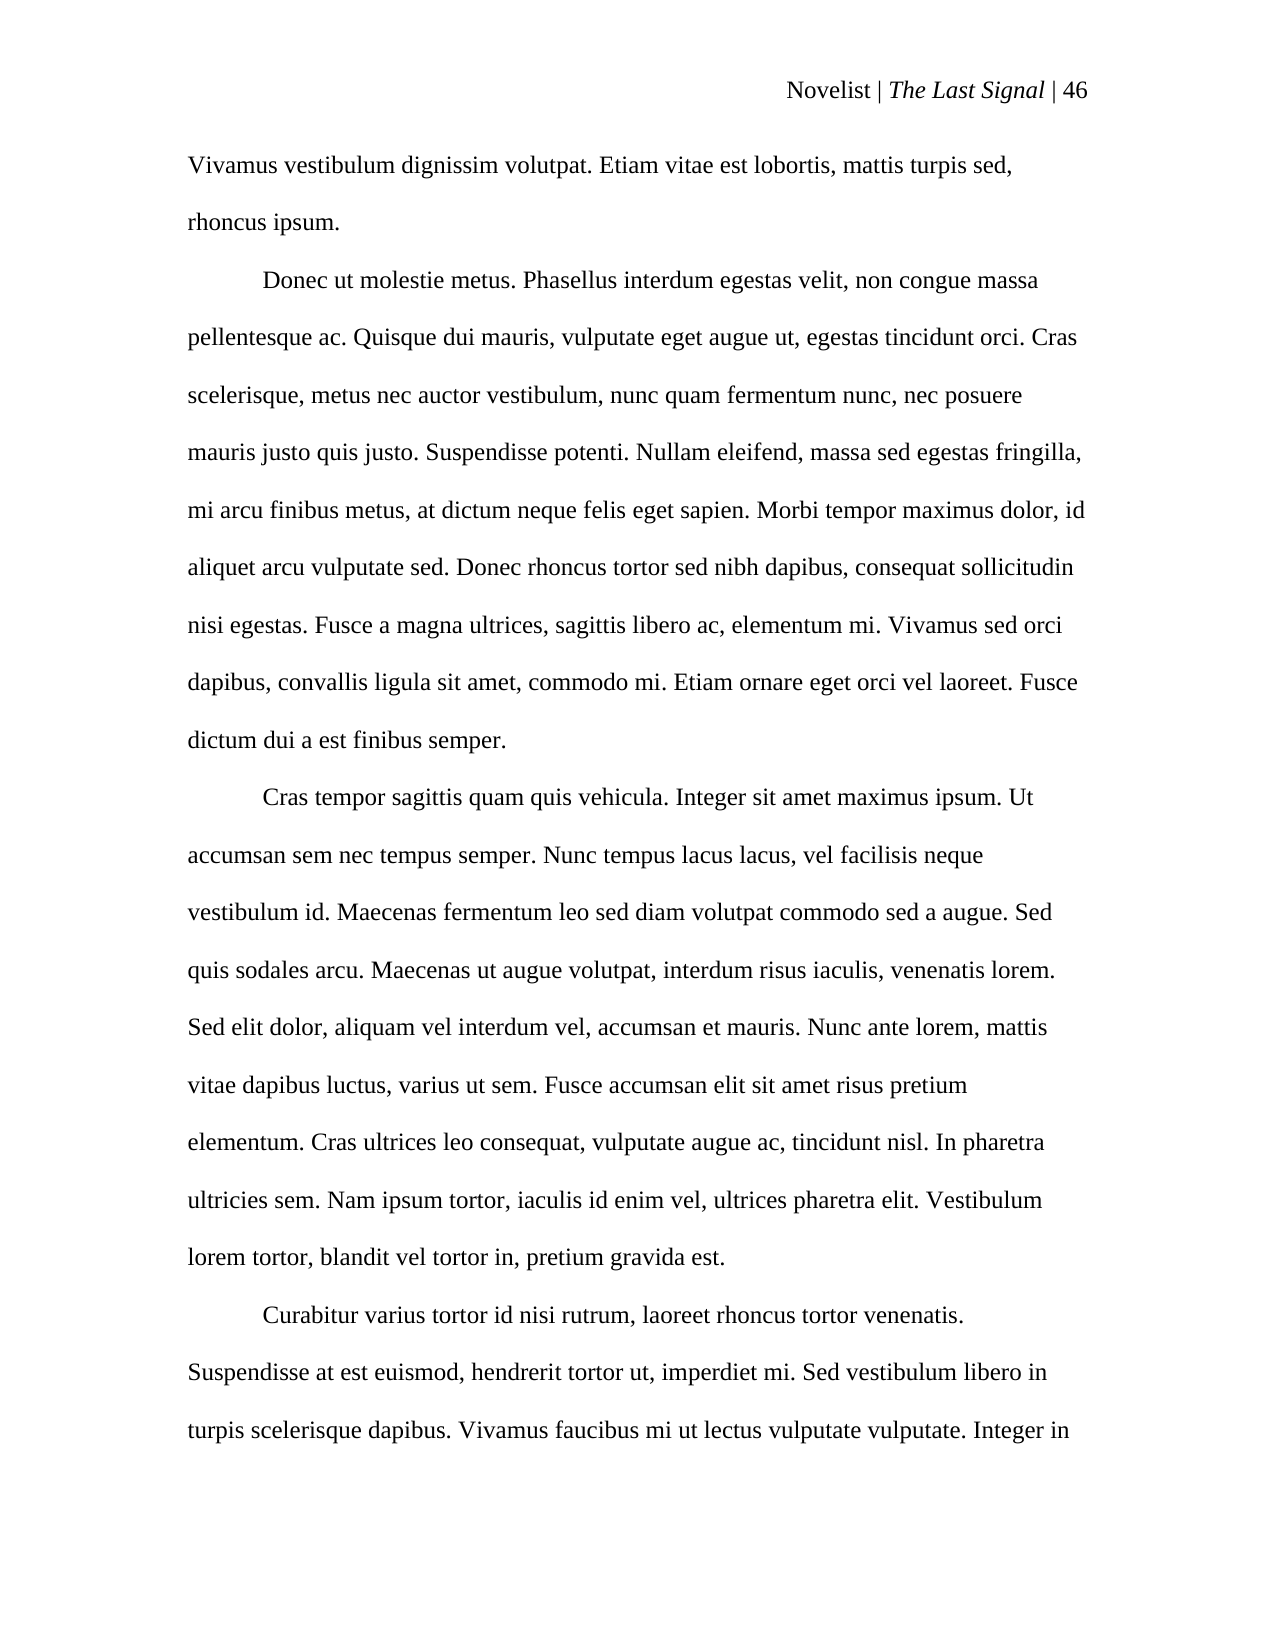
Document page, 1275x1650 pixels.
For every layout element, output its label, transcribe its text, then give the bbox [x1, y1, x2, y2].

text Donec ut molestie metus. Phasellus interdum egestas velit, non congue massa pellentesque ac. Quisque dui mauris, vulputate eget augue ut, egestas tincidunt orci. Cras scelerisque, metus nec auctor vestibulum, nunc quam fermentum nunc, nec posuere mauris justo quis justo. Suspendisse potenti. Nullam eleifend, massa sed egestas fringilla, mi arcu finibus metus, at dictum neque felis eget sapien. Morbi tempor maximus dolor, id aliquet arcu vulputate sed. Donec rhoncus tortor sed nibh dapibus, consequat sollicitudin nisi egestas. Fusce a magna ultrices, sagittis libero ac, elementum mi. Vivamus sed orci dapibus, convallis ligula sit amet, commodo mi. Etiam ornare eget orci vel laoreet. Fusce dictum dui a est finibus semper. [187, 265, 1087, 754]
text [187, 150, 1087, 236]
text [187, 1300, 1087, 1444]
text Cras tempor sagittis quam quis vehicula. Integer sit amet maximus ipsum. Ut accumsan sem nec tempus semper. Nunc tempus lacus lacus, vel facilisis neque vestibulum id. Maecenas fermentum leo sed diam volutpat commodo sed a augue. Sed quis sodales arcu. Maecenas ut augue volutpat, interdum risus iaculis, venenatis lorem. Sed elit dolor, aliquam vel interdum vel, accumsan et mauris. Nunc ante lorem, mattis vitae dapibus luctus, varius ut sem. Fusce accumsan elit sit amet risus pretium elementum. Cras ultrices leo consequat, vulputate augue ac, tincidunt nisl. In pharetra ultricies sem. Nam ipsum tortor, iaculis id enim vel, ultrices pharetra elit. Vestibulum lorem tortor, blandit vel tortor in, pretium gravida est. [187, 782, 1087, 1271]
